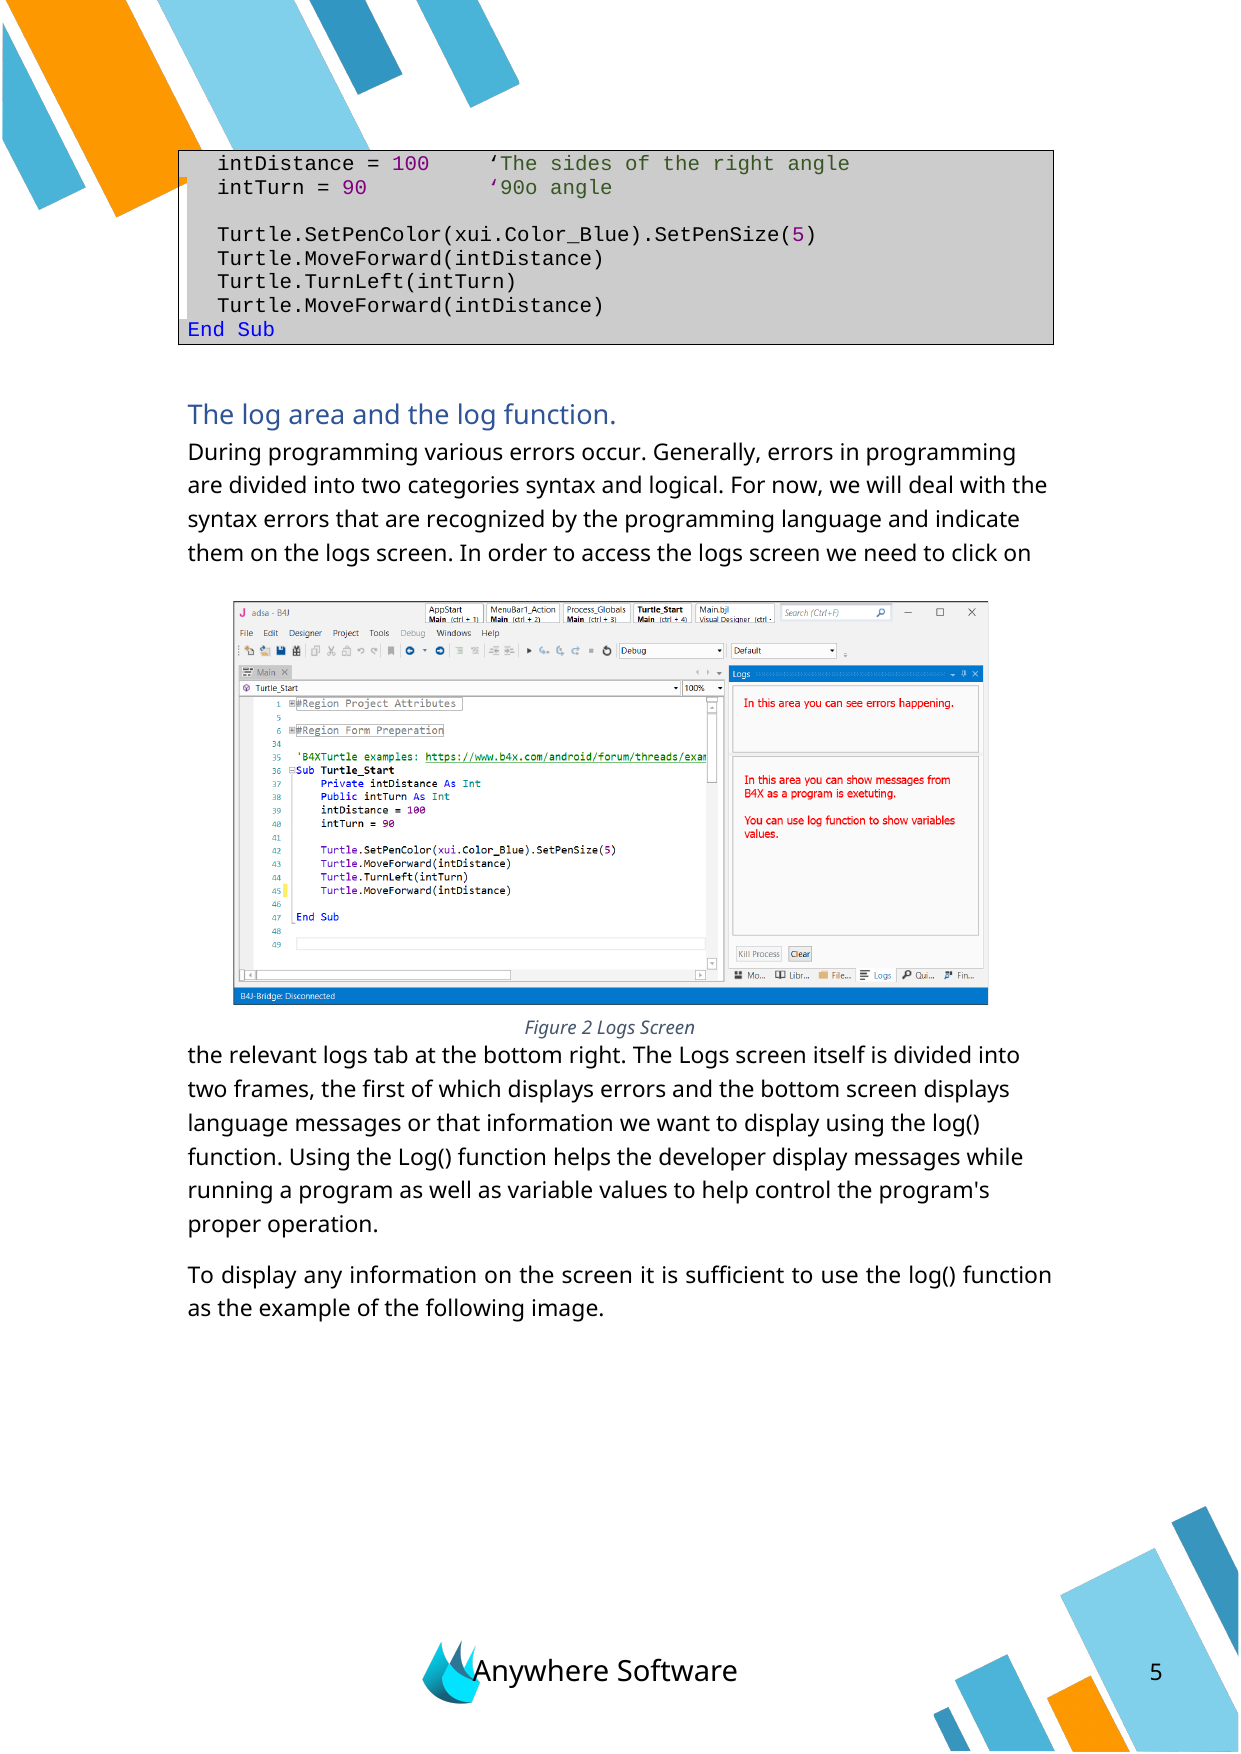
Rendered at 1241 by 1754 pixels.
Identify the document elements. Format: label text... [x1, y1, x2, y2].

text Turtle.SetPenColor(xui.Color_Blue).SetPenSize(5) [187, 224, 1053, 248]
picture [933, 1506, 1239, 1752]
picture [179, 177, 187, 256]
text Turtle.MoveForward(intDistance) [187, 248, 1053, 271]
picture [2, 0, 520, 256]
text Turtle.TurnLeft(intTurn) [187, 271, 1053, 295]
text End Sub [179, 316, 1053, 344]
subtitle The log area and the log function. [187, 396, 1053, 433]
text To display any information on the screen it is sufficient to use the log() function as the example of the following image. [187, 1258, 1053, 1323]
text intTurn = 90 ‘90o angle [187, 177, 1053, 200]
text Turtle.MoveForward(intDistance) [187, 295, 1053, 316]
text intDistance = 100 ‘The sides of the right angle [179, 151, 1053, 177]
picture [422, 1640, 481, 1704]
text During programming various errors occur. Generally, errors in programming are divided into two categories syntax and logical. For now, we will deal with the syntax errors that are recognized by the programming language and indicate them on the logs screen. In order to access the logs screen we need to click on the relevant logs tab at the bottom right. The Logs screen itself is divided into two frames, the first of which displays errors and the bottom screen displays language messages or that information we want to display using the log() function. Using the Log() function helps the developer display messages while running a program as well as variable values to help control the program's proper operation. [187, 436, 1053, 1239]
